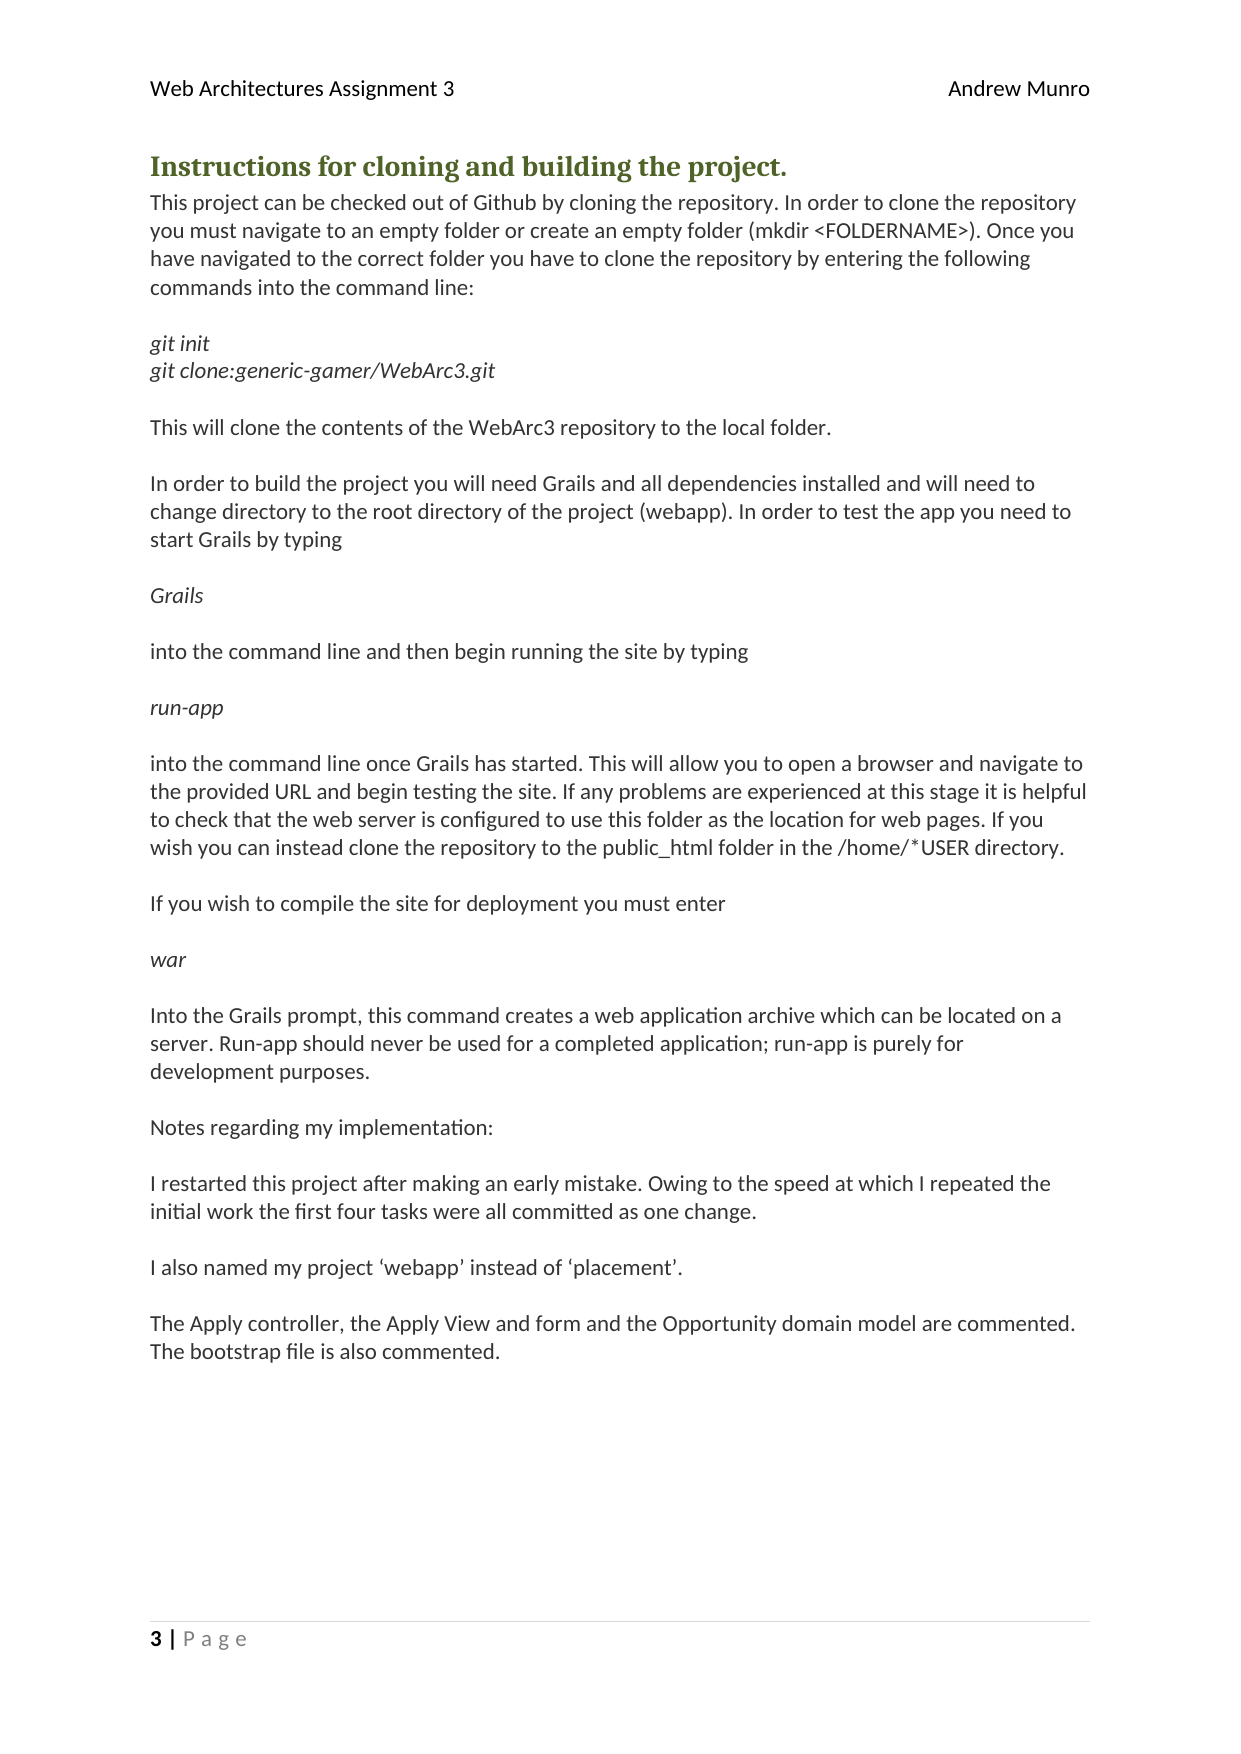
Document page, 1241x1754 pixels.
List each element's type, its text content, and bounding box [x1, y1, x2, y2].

text I restarted this project after making an early mistake. Owing to the speed at which I repeated the initial work the first four tasks were all committed as one change. [150, 1169, 1090, 1225]
text git clone:generic-gamer/WebArc3.git [150, 357, 1090, 385]
text into the command line and then begin running the site by typing [150, 637, 1090, 665]
text git init [150, 329, 1090, 357]
text run-app [150, 693, 1090, 721]
text This project can be checked out of Github by cloning the repository. In order to clone the repository you must navigate to an empty folder or create an empty folder (mkdir <FOLDERNAME>). Once you have navigated to the correct folder you have to clone the repository by entering the following commands into the command line: [150, 188, 1090, 301]
subtitle Instructions for cloning and building the project. [150, 150, 1090, 183]
text Into the Grails prompt, this command creates a web application archive which can be located on a server. Run-app should never be used for a completed application; run-app is purely for development purposes. [150, 1001, 1090, 1085]
text In order to build the project you will need Grails and all dependencies installed and will need to change directory to the root directory of the project (webapp). In order to test the app you need to start Grails by typing [150, 469, 1090, 553]
text If you wish to compile the site for deployment you must enter [150, 889, 1090, 917]
text This will clone the contents of the WebArc3 repository to the local folder. [150, 413, 1090, 441]
text The Apply controller, the Apply View and form and the Opportunity domain model are commented. The bootstrap file is also commented. [150, 1309, 1090, 1365]
text Notes regarding my implementation: [150, 1113, 1090, 1141]
text war [150, 945, 1090, 973]
text into the command line once Grails has started. This will allow you to open a browser and navigate to the provided URL and begin testing the site. If any problems are experienced at this stage it is helpful to check that the web server is configured to use this folder as the location for web pages. If you wish you can instead clone the repository to the public_html folder in the /home/*USER directory. [150, 749, 1090, 861]
text Grails [150, 581, 1090, 609]
text I also named my project ‘webapp’ instead of ‘placement’. [150, 1253, 1090, 1281]
